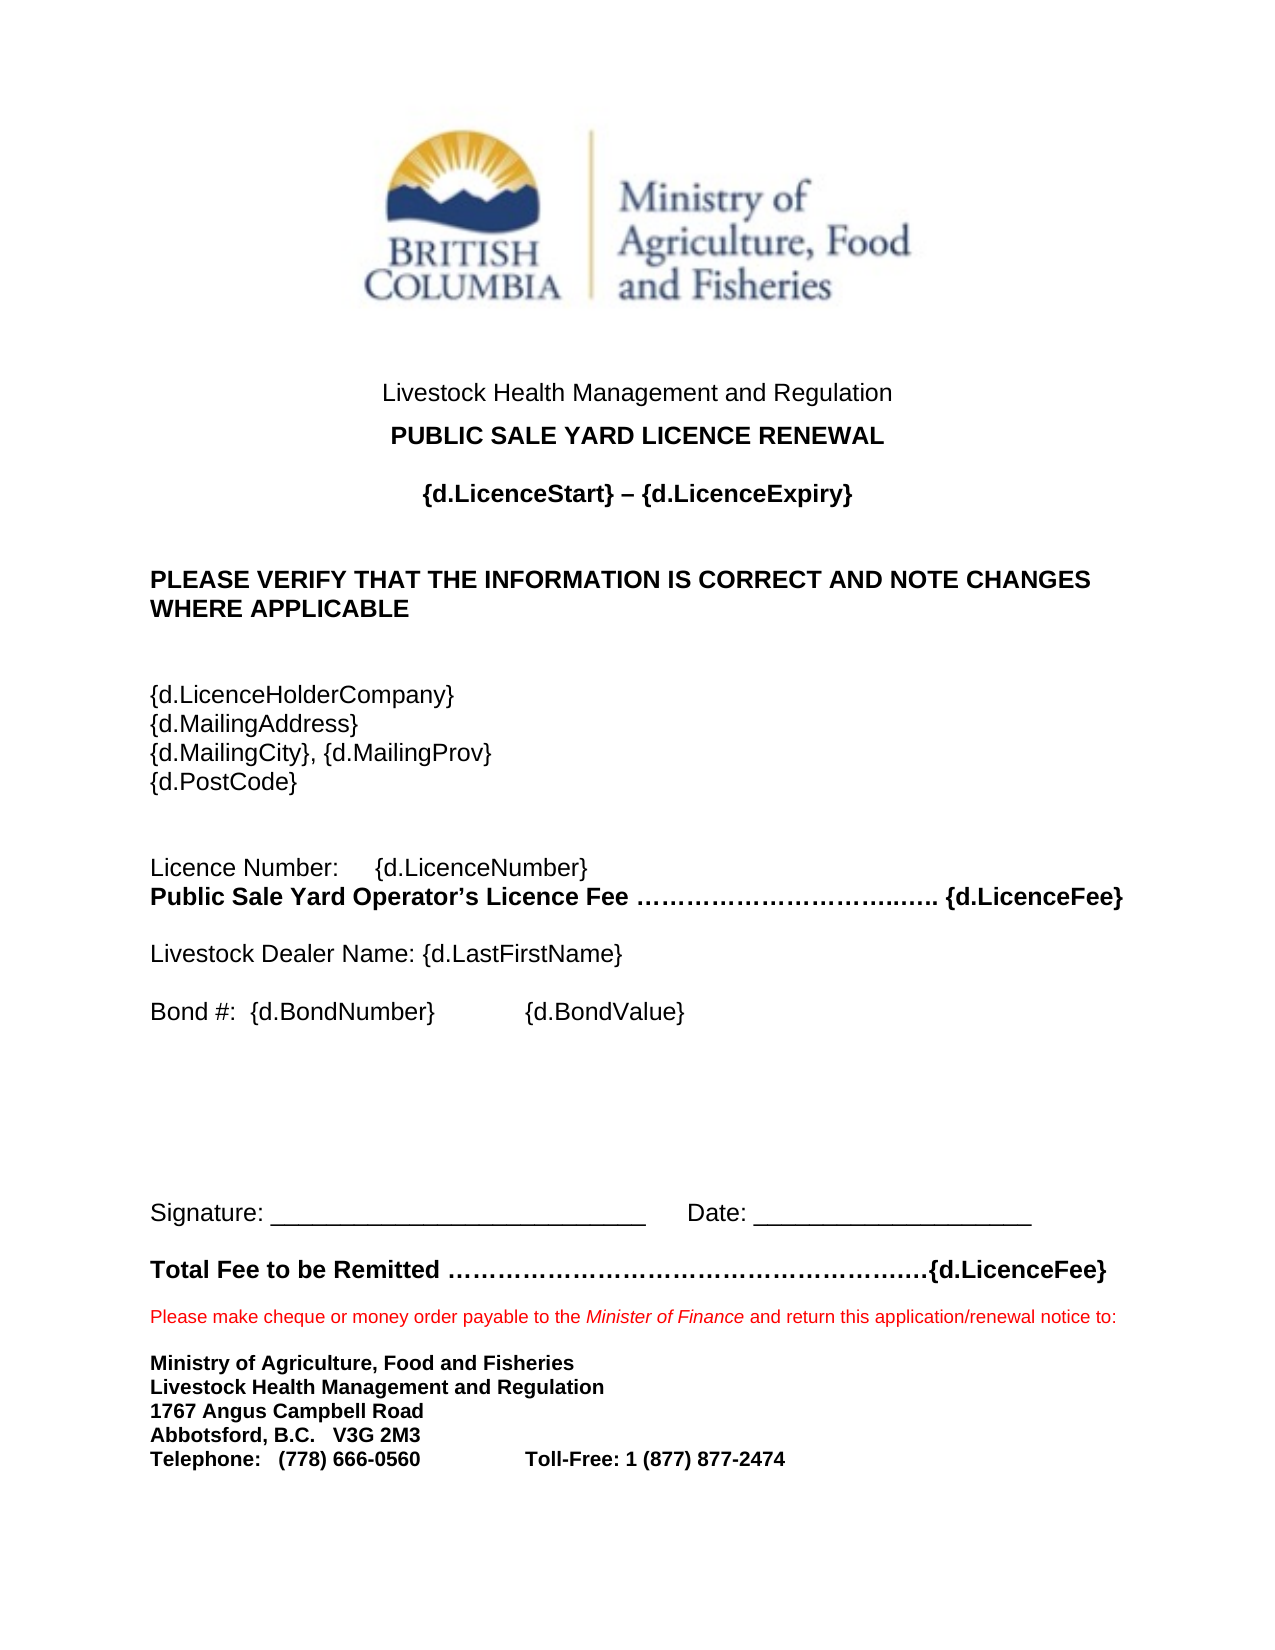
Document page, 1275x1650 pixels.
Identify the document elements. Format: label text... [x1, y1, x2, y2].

text {d.MailingCity}, {d.MailingProv} [150, 738, 1125, 766]
picture [309, 75, 966, 355]
text Public Sale Yard Operator’s Licence Fee …………………………..….. {d.LicenceFee} [150, 881, 1125, 910]
text Licence Number: {d.LicenceNumber} [150, 853, 1125, 881]
text Abbotsford, B.C. V3G 2M3 [150, 1423, 1125, 1447]
text Livestock Health Management and Regulation [150, 378, 1125, 407]
text Bond #: {d.BondNumber} {d.BondValue} [150, 996, 1125, 1025]
text Please make cheque or money order payable to the Minister of Finance and return this application/renewal notice to: [150, 1306, 1125, 1327]
subtitle PLEASE VERIFY THAT THE INFORMATION IS CORRECT AND NOTE CHANGES WHERE APPLICABLE [150, 565, 1125, 623]
subtitle 1767 Angus Campbell Road [150, 1399, 1125, 1423]
text Telephone: (778) 666-0560 Toll-Free: 1 (877) 877-2474 [150, 1447, 1155, 1471]
subtitle {d.LicenceStart} – {d.LicenceExpiry} [150, 479, 1125, 508]
text PUBLIC SALE YARD LICENCE RENEWAL [150, 421, 1125, 450]
text {d.MailingAddress} [150, 709, 1125, 738]
text Livestock Dealer Name: {d.LastFirstName} [150, 939, 1125, 968]
text {d.PostCode} [150, 766, 1125, 795]
text Signature: ___________________________ Date: ____________________ [150, 1198, 1125, 1226]
text {d.LicenceHolderCompany} [150, 680, 1125, 709]
text Total Fee to be Remitted ……………………………………………….…{d.LicenceFee} [150, 1255, 1125, 1284]
text Livestock Health Management and Regulation [150, 1375, 1125, 1399]
subtitle Ministry of Agriculture, Food and Fisheries [150, 1351, 1125, 1375]
